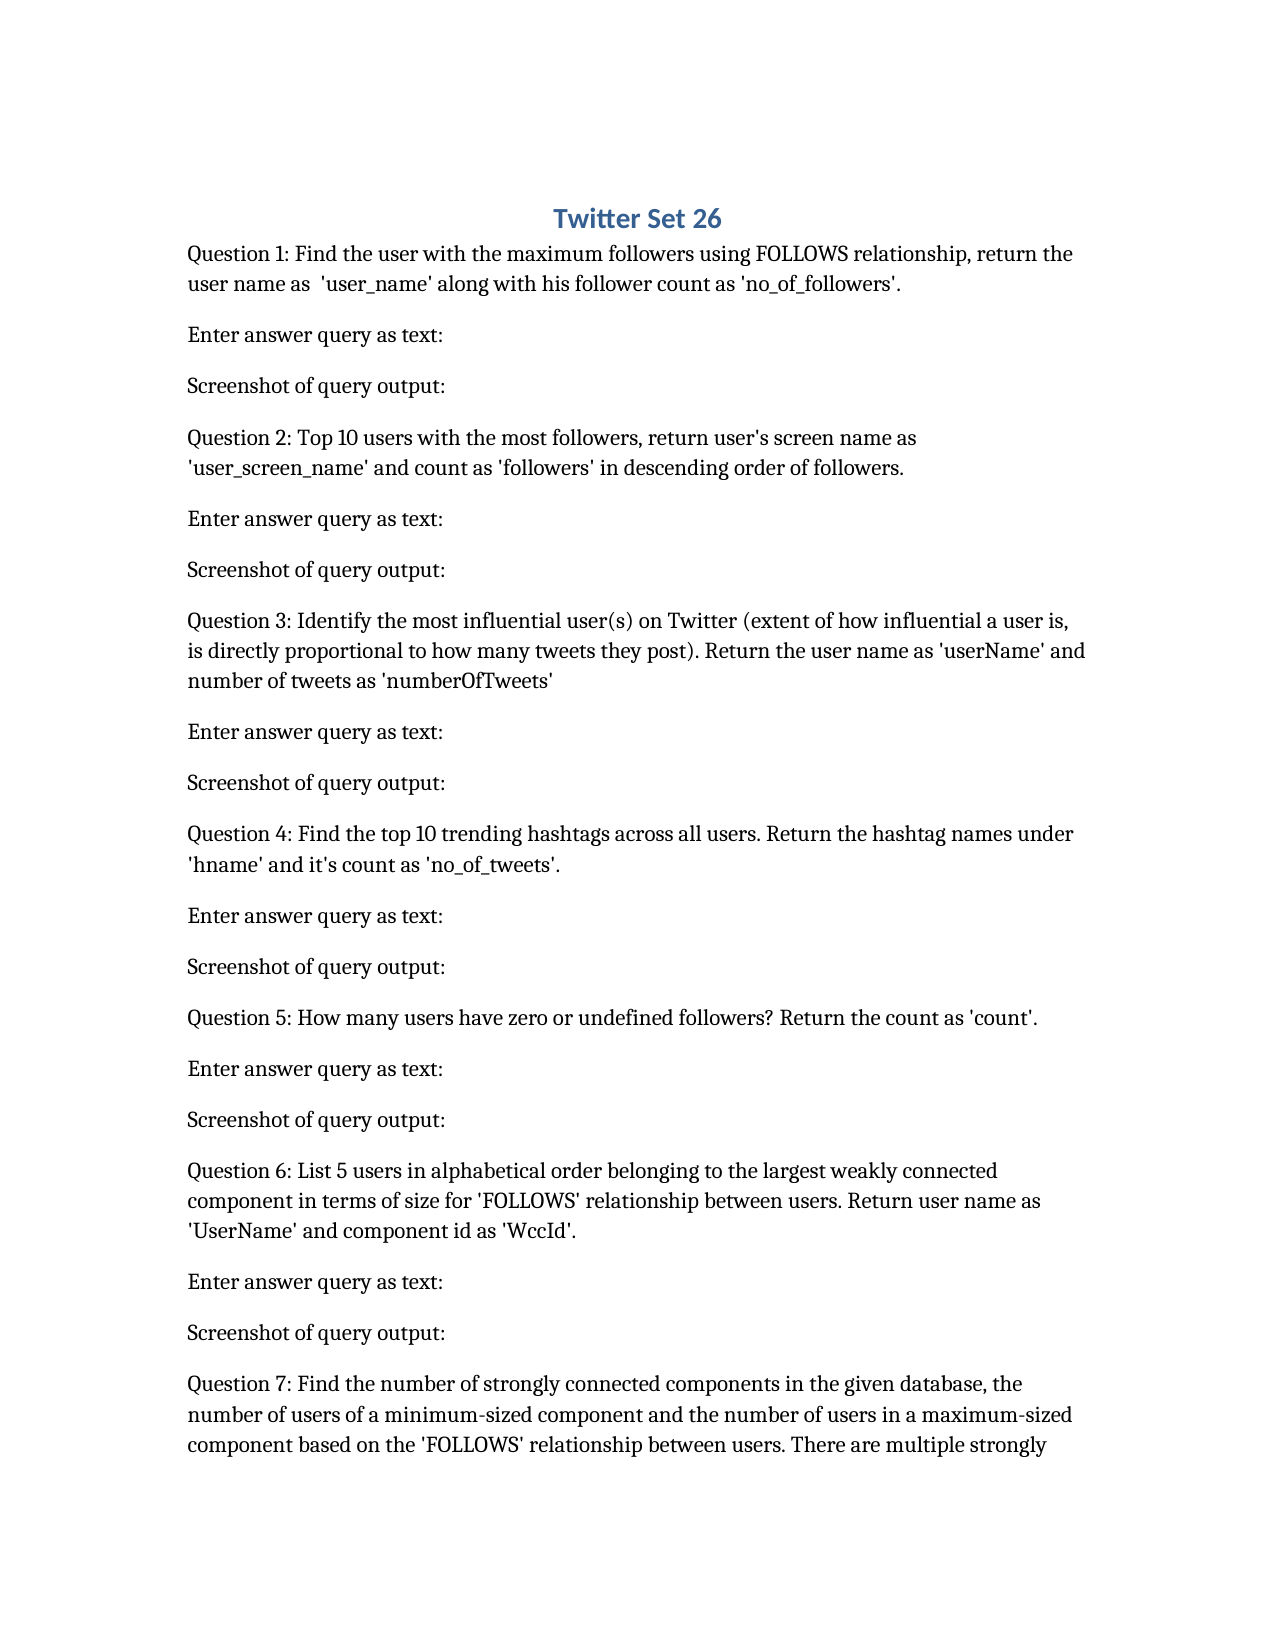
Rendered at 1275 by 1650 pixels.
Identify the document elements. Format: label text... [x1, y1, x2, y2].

text Screenshot of query output: [187, 770, 1087, 796]
text Screenshot of query output: [187, 1320, 1087, 1346]
text Enter answer query as text: [187, 506, 1087, 532]
text Enter answer query as text: [187, 902, 1087, 929]
text Question 1: Find the user with the maximum followers using FOLLOWS relationship, return the user name as 'user_name' along with his follower count as 'no_of_followers'. [187, 241, 1087, 297]
text Enter answer query as text: [187, 322, 1087, 348]
text Screenshot of query output: [187, 557, 1087, 583]
subtitle Twitter Set 26 [187, 200, 1087, 236]
text Enter answer query as text: [187, 1269, 1087, 1295]
text Question 3: Identify the most influential user(s) on Twitter (extent of how influential a user is, is directly proportional to how many tweets they post). Return the user name as 'userName' and number of tweets as 'numberOfTweets' [187, 608, 1087, 694]
text Question 5: How many users have zero or undefined followers? Return the count as 'count'. [187, 1004, 1087, 1031]
text Screenshot of query output: [187, 373, 1087, 399]
text Enter answer query as text: [187, 1056, 1087, 1082]
text Question 2: Top 10 users with the most followers, return user's screen name as 'user_screen_name' and count as 'followers' in descending order of followers. [187, 424, 1087, 481]
text Screenshot of query output: [187, 1107, 1087, 1133]
text Question 6: List 5 users in alphabetical order belonging to the largest weakly connected component in terms of size for 'FOLLOWS' relationship between users. Return user name as 'UserName' and component id as 'WccId'. [187, 1158, 1087, 1244]
text Enter answer query as text: [187, 719, 1087, 745]
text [187, 1371, 1087, 1458]
text Screenshot of query output: [187, 953, 1087, 980]
text Question 4: Find the top 10 trending hashtags across all users. Return the hashtag names under 'hname' and it's count as 'no_of_tweets'. [187, 821, 1087, 878]
